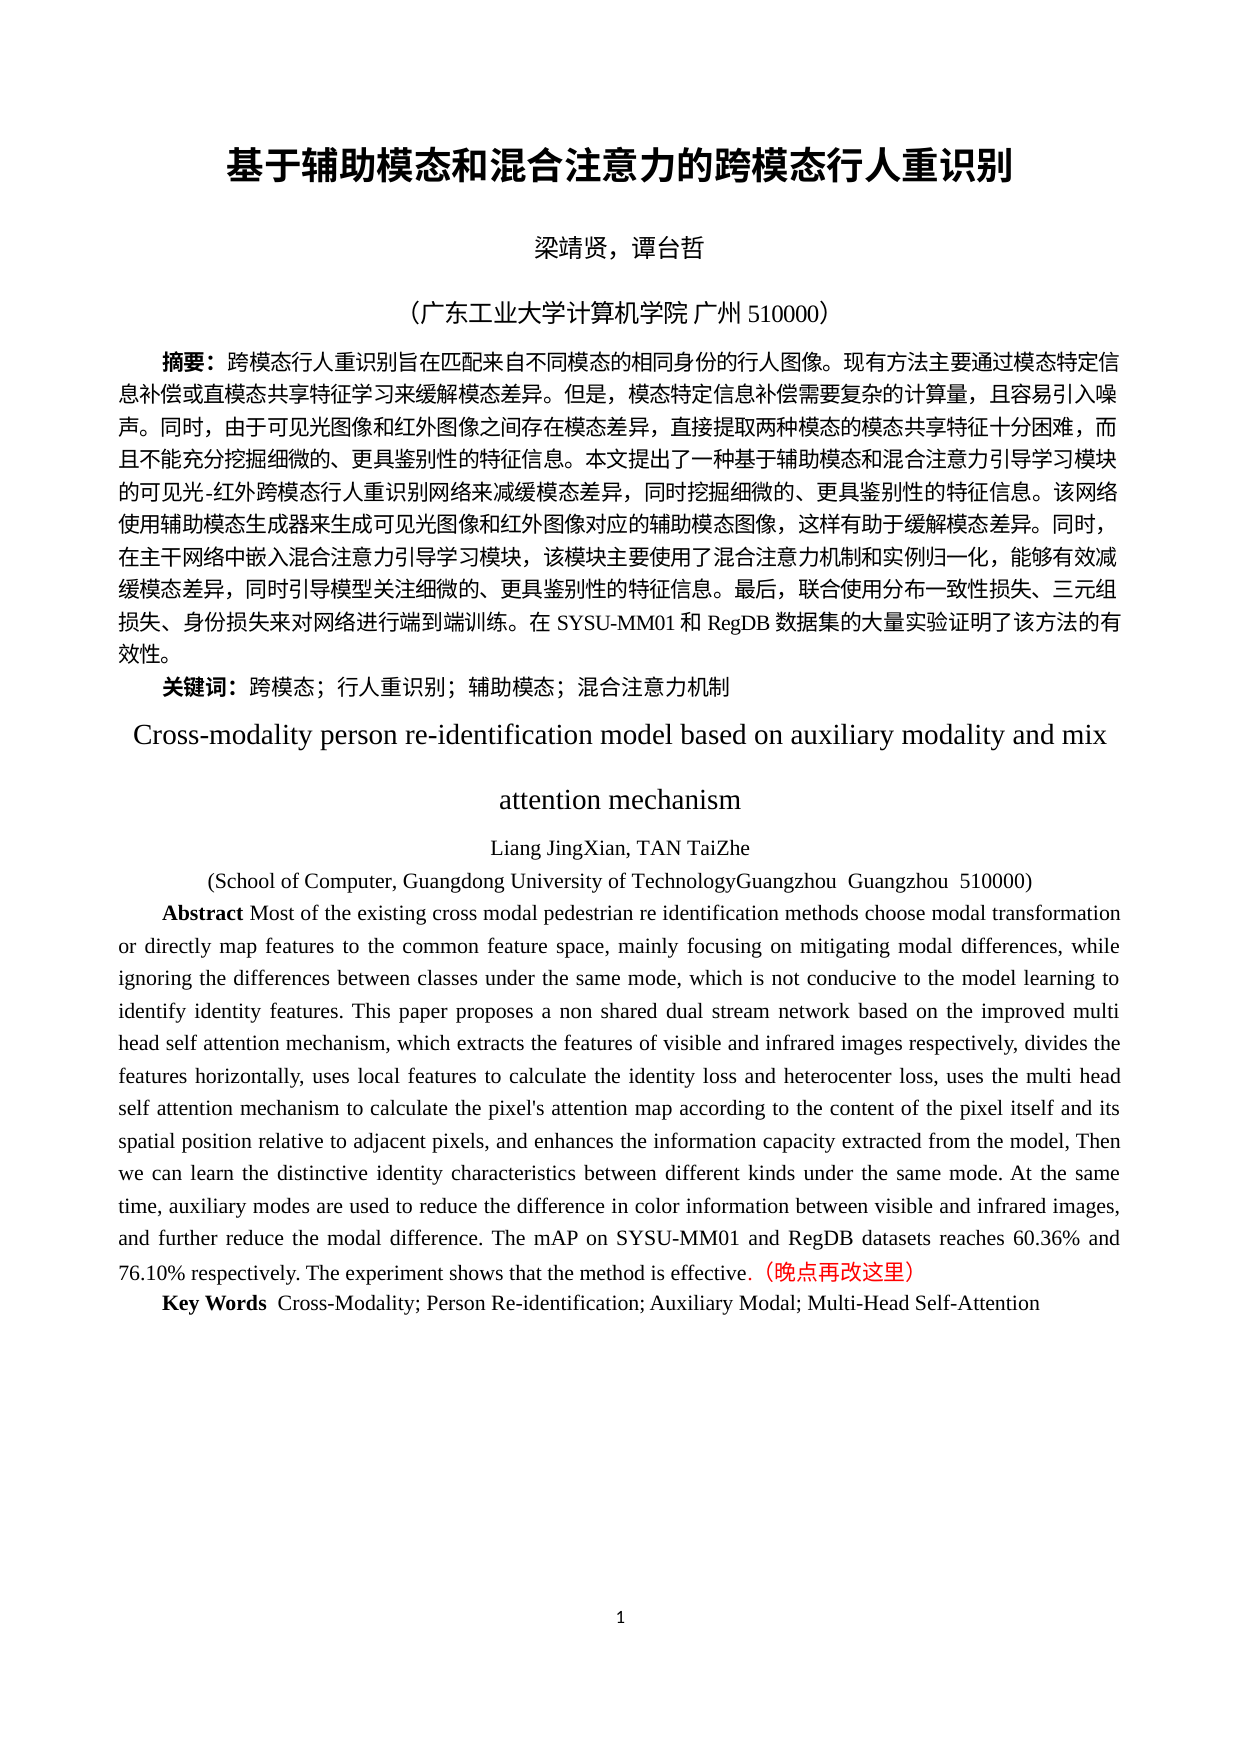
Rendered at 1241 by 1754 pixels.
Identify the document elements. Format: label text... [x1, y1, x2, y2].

text Abstract Most of the existing cross modal pedestrian re identification methods choose modal transformation or directly map features to the common feature space, mainly focusing on mitigating modal differences, while ignoring the differences between classes under the same mode, which is not conducive to the model learning to identify identity features. This paper proposes a non shared dual stream network based on the improved multi head self attention mechanism, which extracts the features of visible and infrared images respectively, divides the features horizontally, uses local features to calculate the identity loss and heterocenter loss, uses the multi head self attention mechanism to calculate the pixel's attention map according to the content of the pixel itself and its spatial position relative to adjacent pixels, and enhances the information capacity extracted from the model, Then we can learn the distinctive identity characteristics between different kinds under the same mode. At the same time, auxiliary modes are used to reduce the difference in color information between visible and infrared images, and further reduce the modal difference. The mAP on SYSU-MM01 and RegDB datasets reaches 60.36% and 76.10% respectively. The experiment shows that the method is effective.（晚点再改这里） [118, 897, 1122, 1287]
text Key Words Cross-Modality; Person Re-identification; Auxiliary Modal; Multi-Head Self-Attention [118, 1287, 1122, 1319]
text 摘要：跨模态行人重识别旨在匹配来自不同模态的相同身份的行人图像。现有方法主要通过模态特定信息补偿或直模态共享特征学习来缓解模态差异。但是，模态特定信息补偿需要复杂的计算量，且容易引入噪声。同时，由于可见光图像和红外图像之间存在模态差异，直接提取两种模态的模态共享特征十分困难，而且不能充分挖掘细微的、更具鉴别性的特征信息。本文提出了一种基于辅助模态和混合注意力引导学习模块的可见光-红外跨模态行人重识别网络来减缓模态差异，同时挖掘细微的、更具鉴别性的特征信息。该网络使用辅助模态生成器来生成可见光图像和红外图像对应的辅助模态图像，这样有助于缓解模态差异。同时，在主干网络中嵌入混合注意力引导学习模块，该模块主要使用了混合注意力机制和实例归一化，能够有效减缓模态差异，同时引导模型关注细微的、更具鉴别性的特征信息。最后，联合使用分布一致性损失、三元组损失、身份损失来对网络进行端到端训练。在SYSU-MM01和RegDB数据集的大量实验证明了该方法的有效性。 [118, 344, 1122, 669]
text Liang JingXian, TAN TaiZhe [118, 832, 1122, 864]
text 关键词：跨模态；行人重识别；辅助模态；混合注意力机制 [118, 669, 1122, 702]
text Cross-modality person re-identification model based on auxiliary modality and mix attention mechanism [118, 702, 1122, 832]
text (School of Computer, Guangdong University of TechnologyGuangzhou Guangzhou 510000) [118, 864, 1122, 897]
text （广东工业大学计算机学院 广州 510000） [118, 279, 1122, 344]
text 梁靖贤，谭台哲 [118, 214, 1122, 279]
text 基于辅助模态和混合注意力的跨模态行人重识别 [118, 130, 1122, 195]
